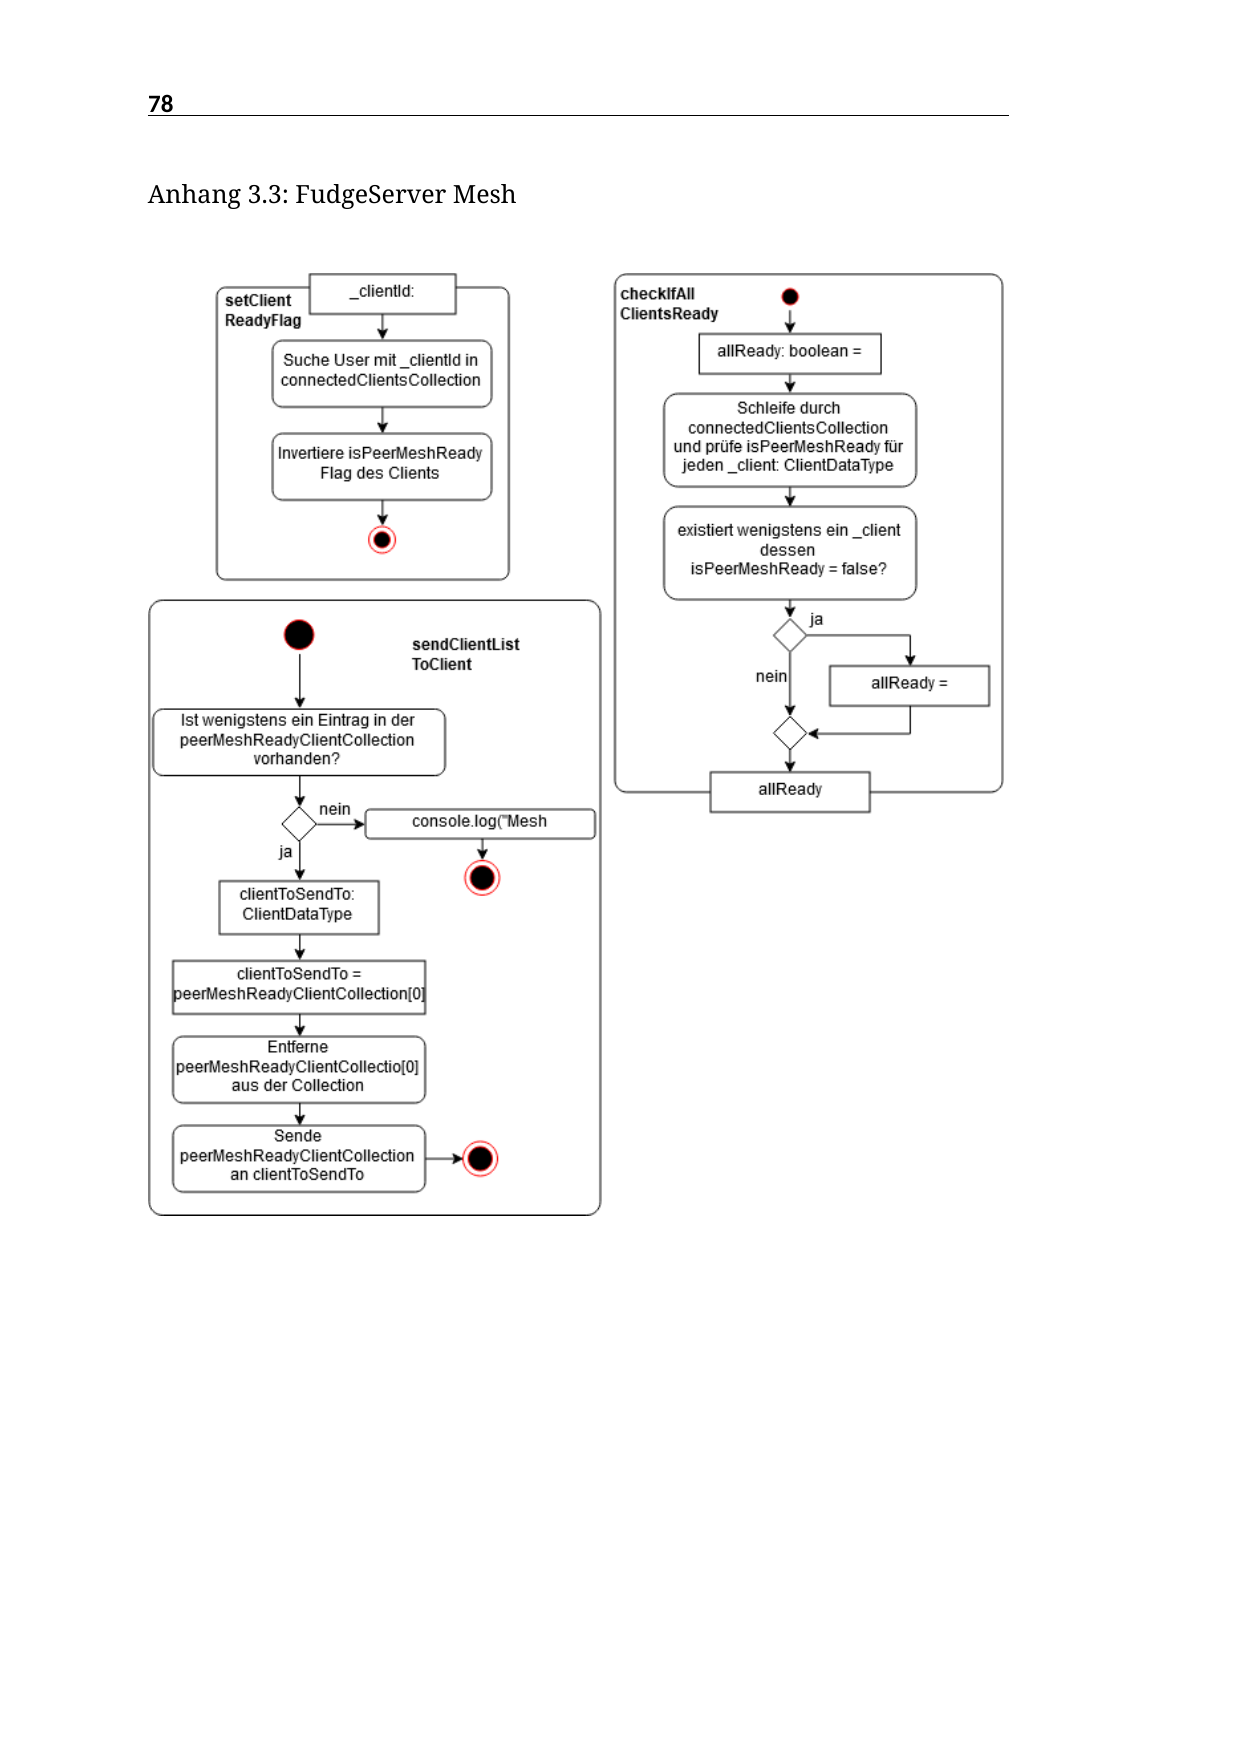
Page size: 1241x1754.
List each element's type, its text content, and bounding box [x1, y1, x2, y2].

text Anhang 3.3: FudgeServer Mesh [148, 177, 1004, 211]
picture [148, 273, 1004, 1216]
